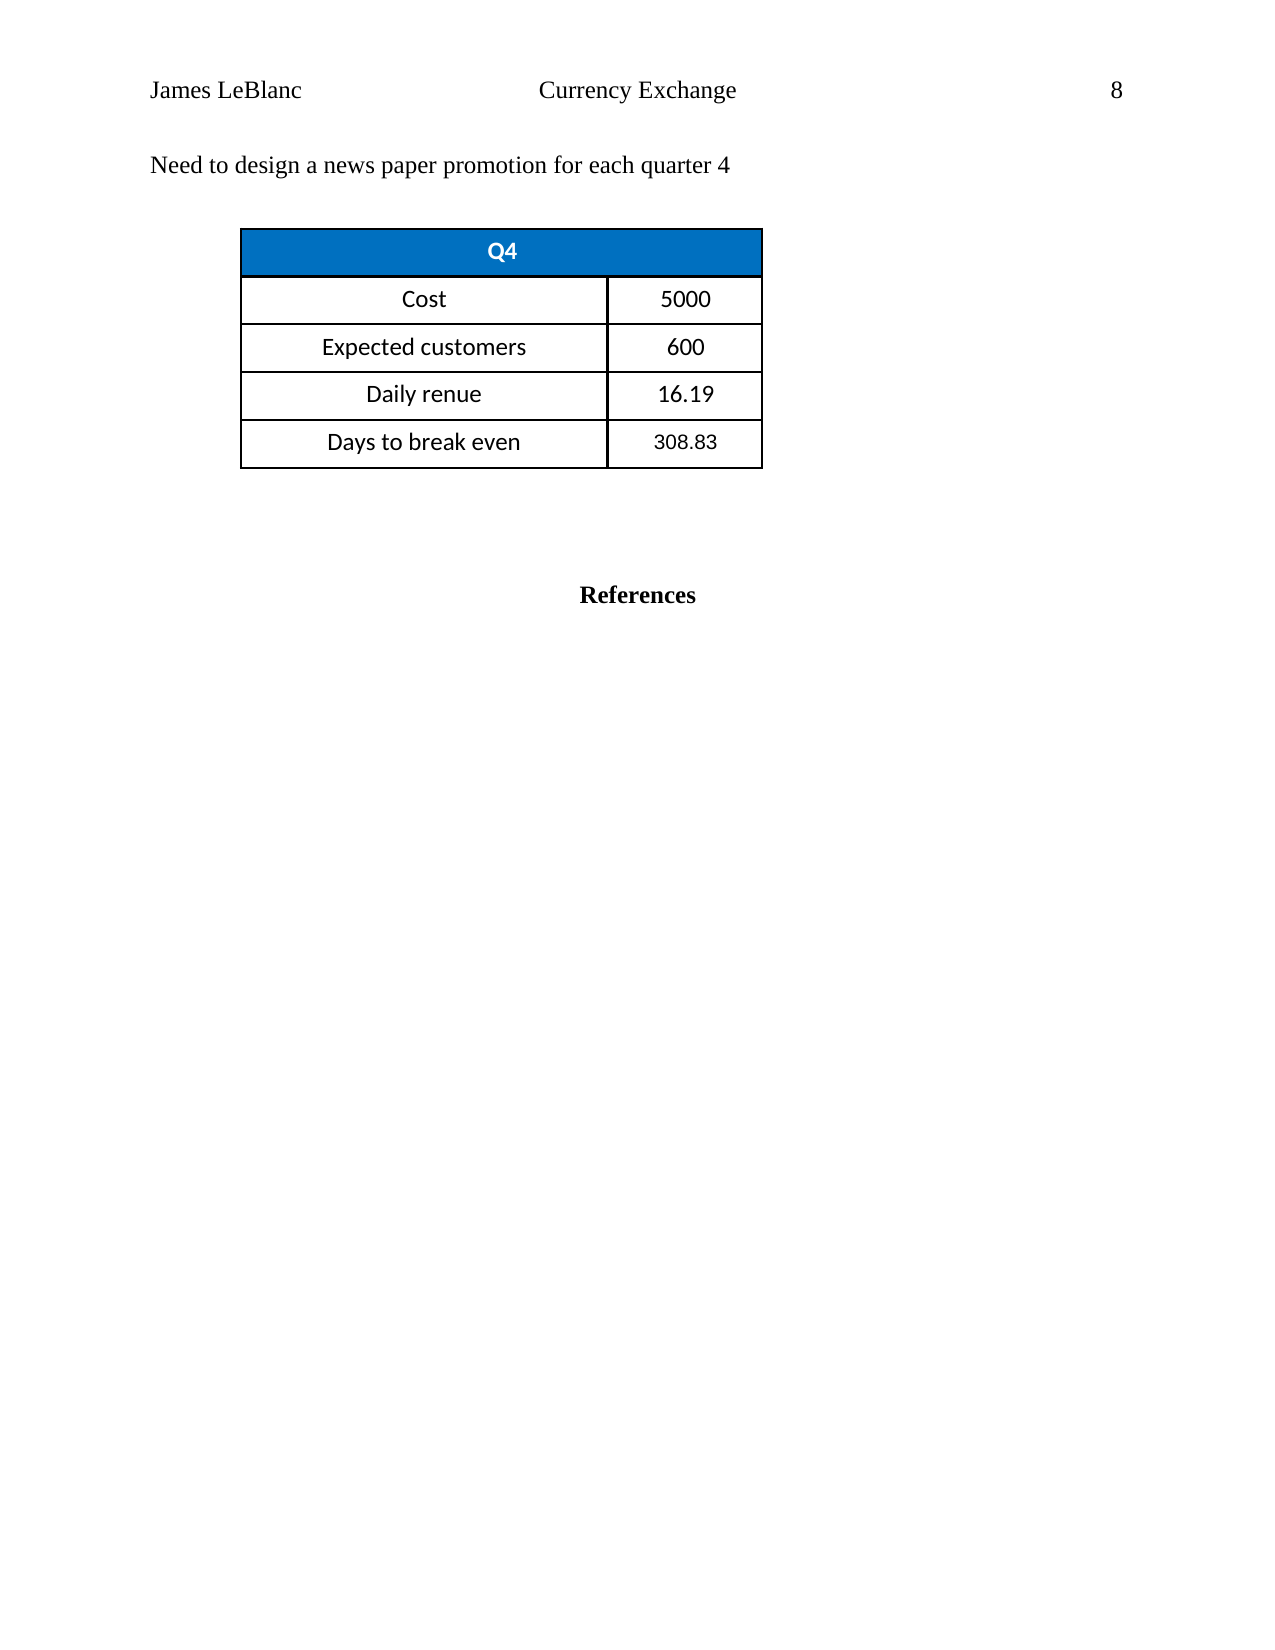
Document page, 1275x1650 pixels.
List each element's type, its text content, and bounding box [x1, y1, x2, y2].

text Need to design a news paper promotion for each quarter 4 [150, 150, 1125, 179]
subtitle References [150, 207, 1125, 609]
